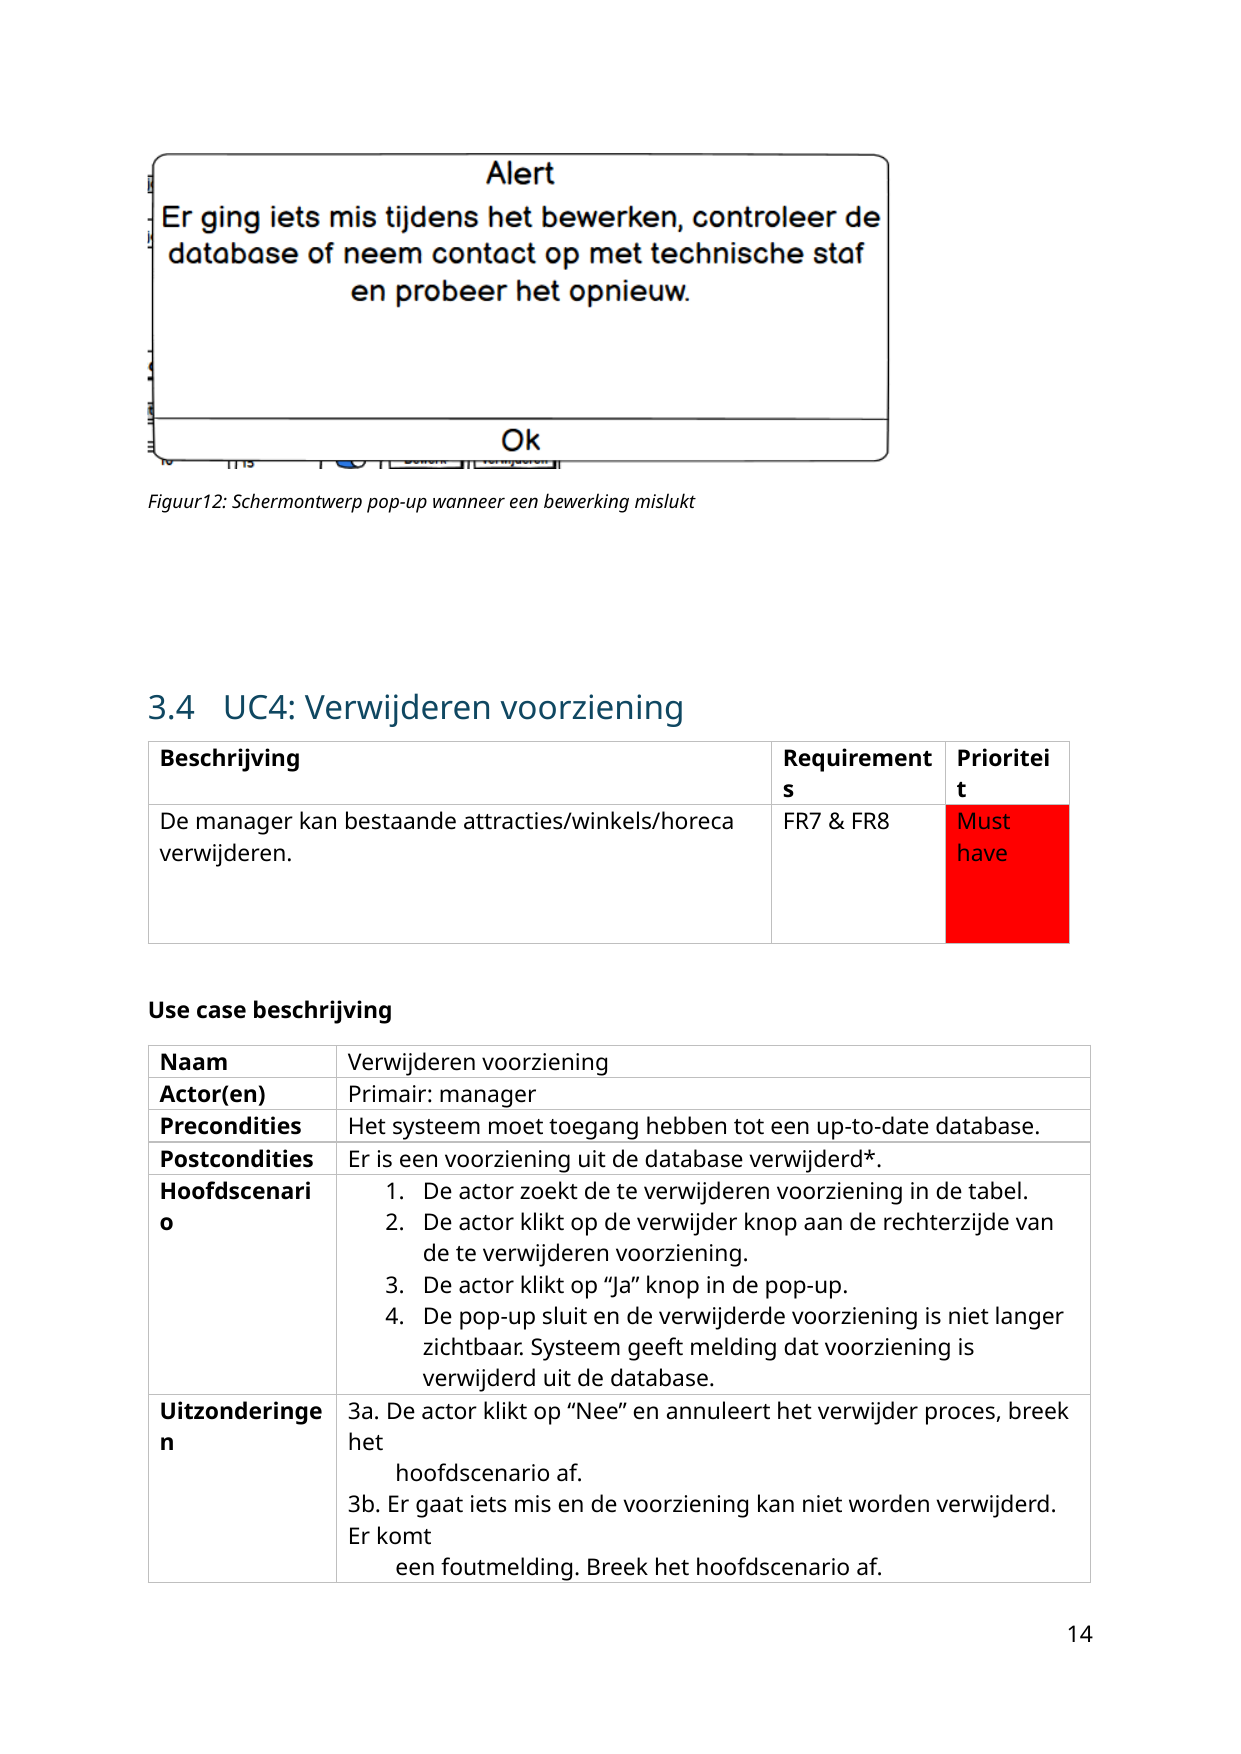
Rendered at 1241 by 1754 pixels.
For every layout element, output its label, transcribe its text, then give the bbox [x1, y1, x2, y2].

table_cell Actor(en) [149, 1078, 336, 1109]
table_header Naam [149, 1046, 336, 1077]
table_cell Er is een voorziening uit de database verwijderd*. [337, 1143, 1090, 1174]
table_cell Hoofdscenario [149, 1175, 336, 1393]
table_cell 3a. De actor klikt op “Nee” en annuleert het verwijder proces, breek het hoofdscenario af. 3b. Er gaat iets mis en de voorziening kan niet worden verwijderd. Er komt een foutmelding. Breek het hoofdscenario af. [337, 1395, 1090, 1582]
text Use case beschrijving [148, 994, 1093, 1025]
text Figuur12: Schermontwerp pop-up wanneer een bewerking mislukt [148, 488, 1093, 513]
table_header Beschrijving [149, 742, 771, 804]
table_cell Postcondities [149, 1143, 336, 1174]
table_cell De actor zoekt de te verwijderen voorziening in de tabel. De actor klikt op de verwijder knop aan de rechterzijde van de te verwijderen voorziening. De actor klikt op “Ja” knop in de pop-up. De pop-up sluit en de verwijderde voorziening is niet langer zichtbaar. Systeem geeft melding dat voorziening is verwijderd uit de database. [337, 1175, 1090, 1393]
table_cell Must have [946, 805, 1069, 943]
table_cell Het systeem moet toegang hebben tot een up-to-date database. [337, 1110, 1090, 1141]
table_cell FR7 & FR8 [772, 805, 945, 943]
table_cell Precondities [149, 1110, 336, 1141]
table_cell Uitzonderingen [149, 1395, 336, 1582]
table_header Verwijderen voorziening [337, 1046, 1090, 1077]
picture [147, 147, 898, 469]
subtitle UC4: Verwijderen voorziening [148, 683, 1093, 729]
table_cell De manager kan bestaande attracties/winkels/horeca verwijderen. [149, 805, 771, 943]
table_header Requirements [772, 742, 945, 804]
table_cell Primair: manager [337, 1078, 1090, 1109]
table_header Prioriteit [946, 742, 1069, 804]
